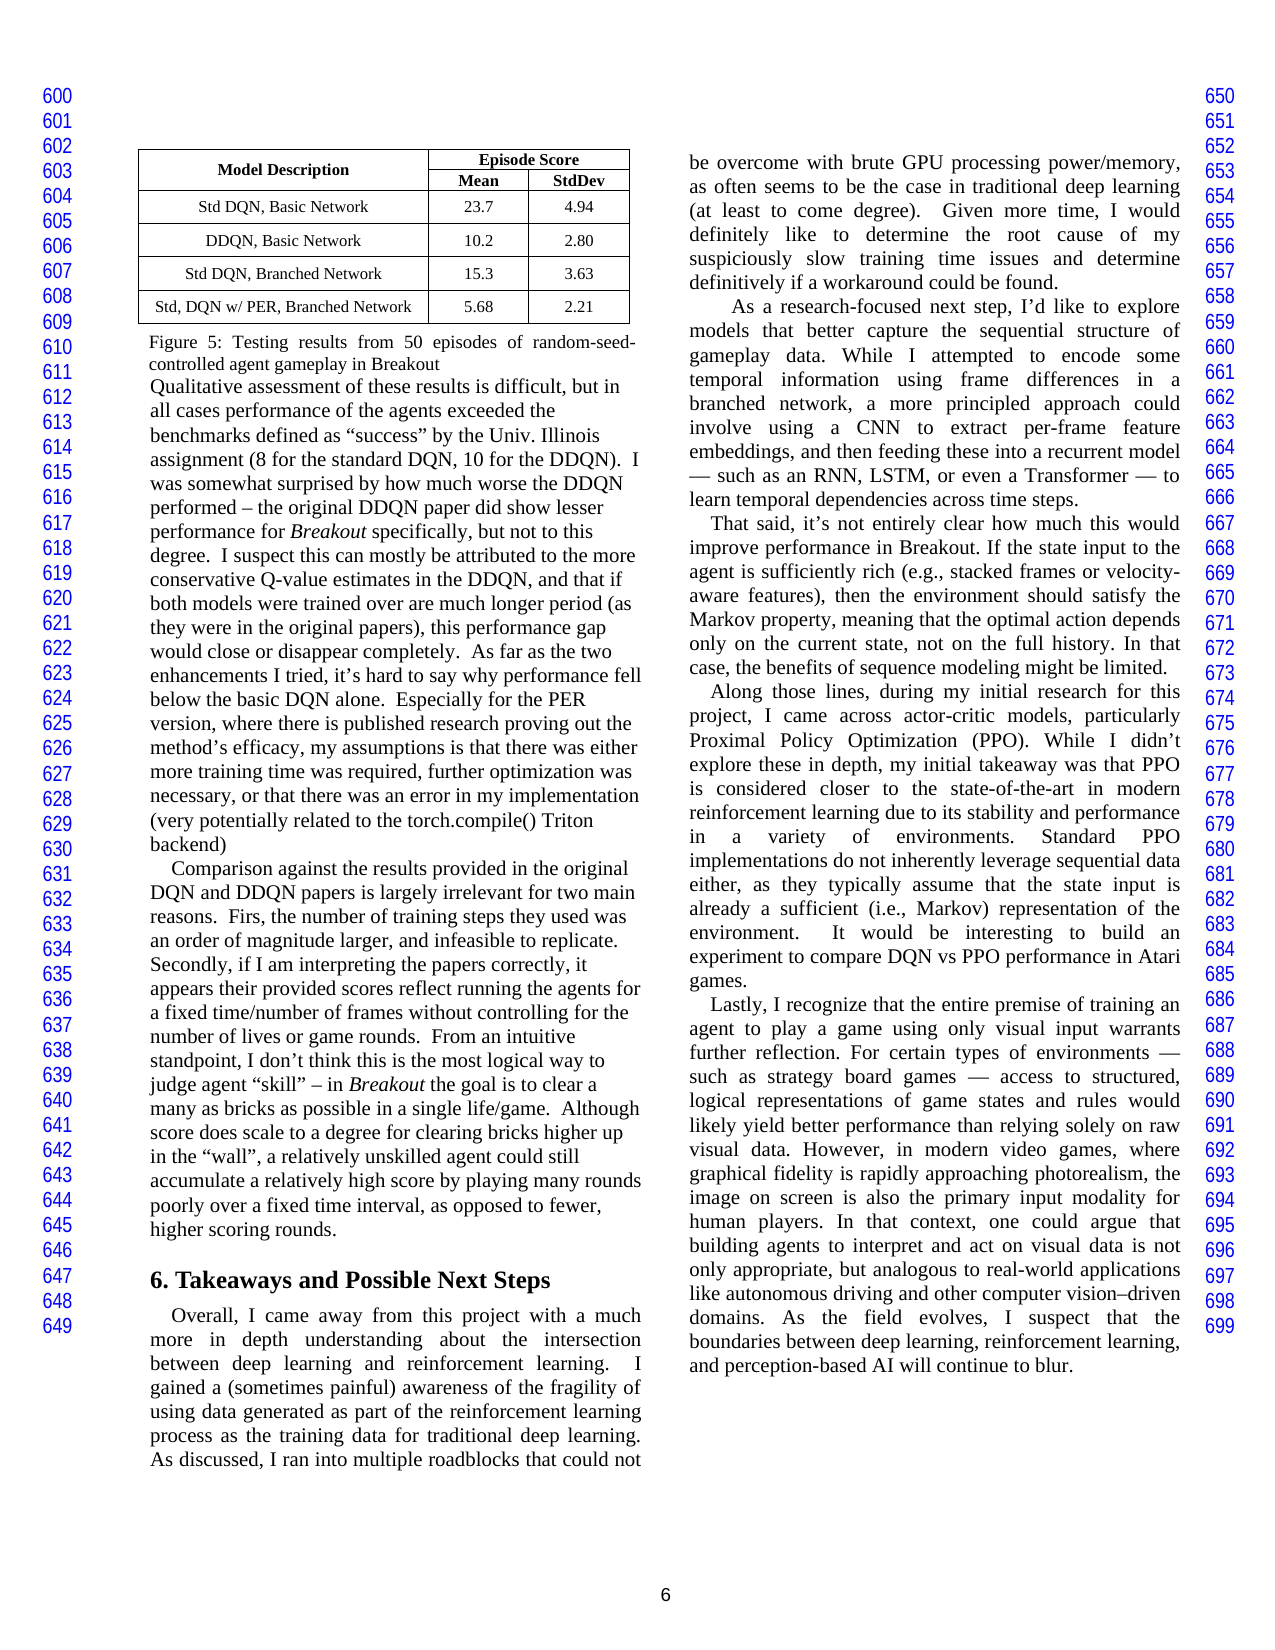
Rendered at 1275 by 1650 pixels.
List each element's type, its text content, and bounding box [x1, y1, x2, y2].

table_cell Std DQN, Branched Network [139, 257, 428, 289]
text Overall, I came away from this project with a much more in depth understanding about the intersection between deep learning and reinforcement learning. I gained a (sometimes painful) awareness of the fragility of using data generated as part of the reinforcement learning process as the training data for traditional deep learning. As discussed, I ran into multiple roadblocks that could not be overcome with brute GPU processing power/memory, as often seems to be the case in traditional deep learning (at least to come degree). Given more time, I would definitely like to determine the root cause of my suspiciously slow training time issues and determine definitively if a workaround could be found. [150, 1303, 642, 1471]
text Overall, I came away from this project with a much more in depth understanding about the intersection between deep learning and reinforcement learning. I gained a (sometimes painful) awareness of the fragility of using data generated as part of the reinforcement learning process as the training data for traditional deep learning. As discussed, I ran into multiple roadblocks that could not be overcome with brute GPU processing power/memory, as often seems to be the case in traditional deep learning (at least to come degree). Given more time, I would definitely like to determine the root cause of my suspiciously slow training time issues and determine definitively if a workaround could be found. [689, 150, 1181, 294]
text Comparison against the results provided in the original DQN and DDQN papers is largely irrelevant for two main reasons. Firs, the number of training steps they used was an order of magnitude larger, and infeasible to replicate. Secondly, if I am interpreting the papers correctly, it appears their provided scores reflect running the agents for a fixed time/number of frames without controlling for the number of lives or game rounds. From an intuitive standpoint, I don’t think this is the most logical way to judge agent “skill” – in Breakout the goal is to clear a many as bricks as possible in a single life/game. Although score does scale to a degree for clearing bricks higher up in the “wall”, a relatively unskilled agent could still accumulate a relatively high score by playing many rounds poorly over a fixed time interval, as opposed to fewer, higher scoring rounds. [150, 856, 642, 1241]
table_cell Std DQN, Basic Network [139, 191, 428, 223]
text Along those lines, during my initial research for this project, I came across actor-critic models, particularly Proximal Policy Optimization (PPO). While I didn’t explore these in depth, my initial takeaway was that PPO is considered closer to the state-of-the-art in modern reinforcement learning due to its stability and performance in a variety of environments. Standard PPO implementations do not inherently leverage sequential data either, as they typically assume that the state input is already a sufficient (i.e., Markov) representation of the environment. It would be interesting to build an experiment to compare DQN vs PPO performance in Atari games. [689, 679, 1181, 992]
table_header Episode Score [429, 150, 629, 169]
table_cell DDQN, Basic Network [139, 224, 428, 256]
table_cell Mean [429, 170, 528, 189]
table_header Model Description [139, 150, 428, 189]
text Qualitative assessment of these results is difficult, but in all cases performance of the agents exceeded the benchmarks defined as “success” by the Univ. Illinois assignment (8 for the standard DQN, 10 for the DDQN). I was somewhat surprised by how much worse the DDQN performed – the original DDQN paper did show lesser performance for Breakout specifically, but not to this degree. I suspect this can mostly be attributed to the more conservative Q-value estimates in the DDQN, and that if both models were trained over are much longer period (as they were in the original papers), this performance gap would close or disappear completely. As far as the two enhancements I tried, it’s hard to say why performance fell below the basic DQN alone. Especially for the PER version, where there is published research proving out the method’s efficacy, my assumptions is that there was either more training time was required, further optimization was necessary, or that there was an error in my implementation (very potentially related to the torch.compile() Triton backend) [150, 150, 642, 856]
table_cell 23.7 [429, 191, 528, 223]
subtitle Takeaways and Possible Next Steps [150, 1266, 642, 1294]
table_cell 4.94 [529, 191, 629, 223]
text That said, it’s not entirely clear how much this would improve performance in Breakout. If the state input to the agent is sufficiently rich (e.g., stacked frames or velocity-aware features), then the environment should satisfy the Markov property, meaning that the optimal action depends only on the current state, not on the full history. In that case, the benefits of sequence modeling might be limited. [689, 511, 1181, 679]
table_cell 10.2 [429, 224, 528, 256]
text Lastly, I recognize that the entire premise of training an agent to play a game using only visual input warrants further reflection. For certain types of environments — such as strategy board games — access to structured, logical representations of game states and rules would likely yield better performance than relying solely on raw visual data. However, in modern video games, where graphical fidelity is rapidly approaching photorealism, the image on screen is also the primary input modality for human players. In that context, one could argue that building agents to interpret and act on visual data is not only appropriate, but analogous to real-world applications like autonomous driving and other computer vision–driven domains. As the field evolves, I suspect that the boundaries between deep learning, reinforcement learning, and perception-based AI will continue to blur. [689, 992, 1181, 1377]
table_cell 3.63 [529, 257, 629, 289]
text As a research-focused next step, I’d like to explore models that better capture the sequential structure of gameplay data. While I attempted to encode some temporal information using frame differences in a branched network, a more principled approach could involve using a CNN to extract per-frame feature embeddings, and then feeding these into a recurrent model — such as an RNN, LSTM, or even a Transformer — to learn temporal dependencies across time steps. [689, 294, 1181, 511]
table_cell StdDev [529, 170, 629, 189]
table_cell 5.68 [429, 291, 528, 323]
table_cell 2.21 [529, 291, 629, 323]
table_cell 2.80 [529, 224, 629, 256]
table_cell 15.3 [429, 257, 528, 289]
table_cell Std, DQN w/ PER, Branched Network [139, 291, 428, 323]
